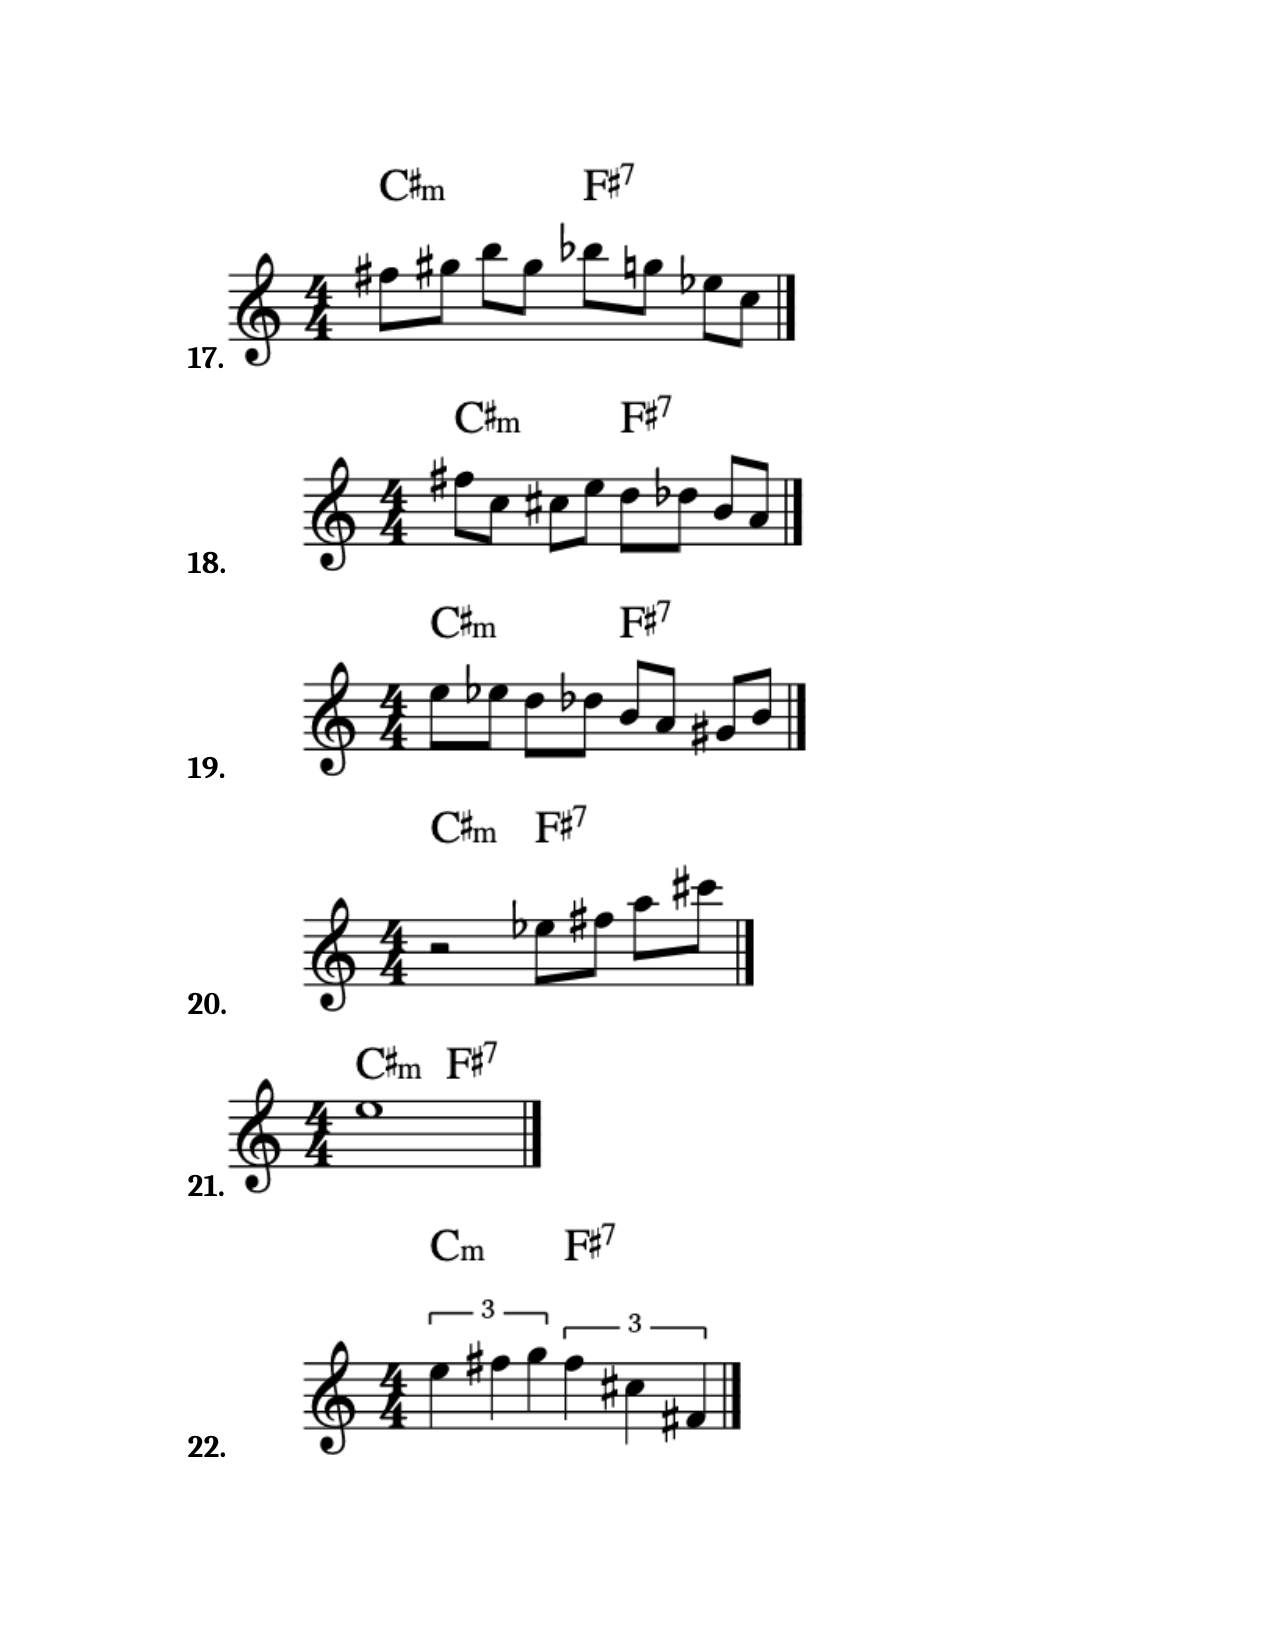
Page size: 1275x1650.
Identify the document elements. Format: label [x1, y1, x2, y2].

picture [225, 1027, 544, 1197]
picture [225, 150, 798, 369]
picture [300, 586, 809, 779]
picture [300, 381, 805, 574]
picture [300, 1209, 744, 1458]
picture [300, 791, 757, 1015]
